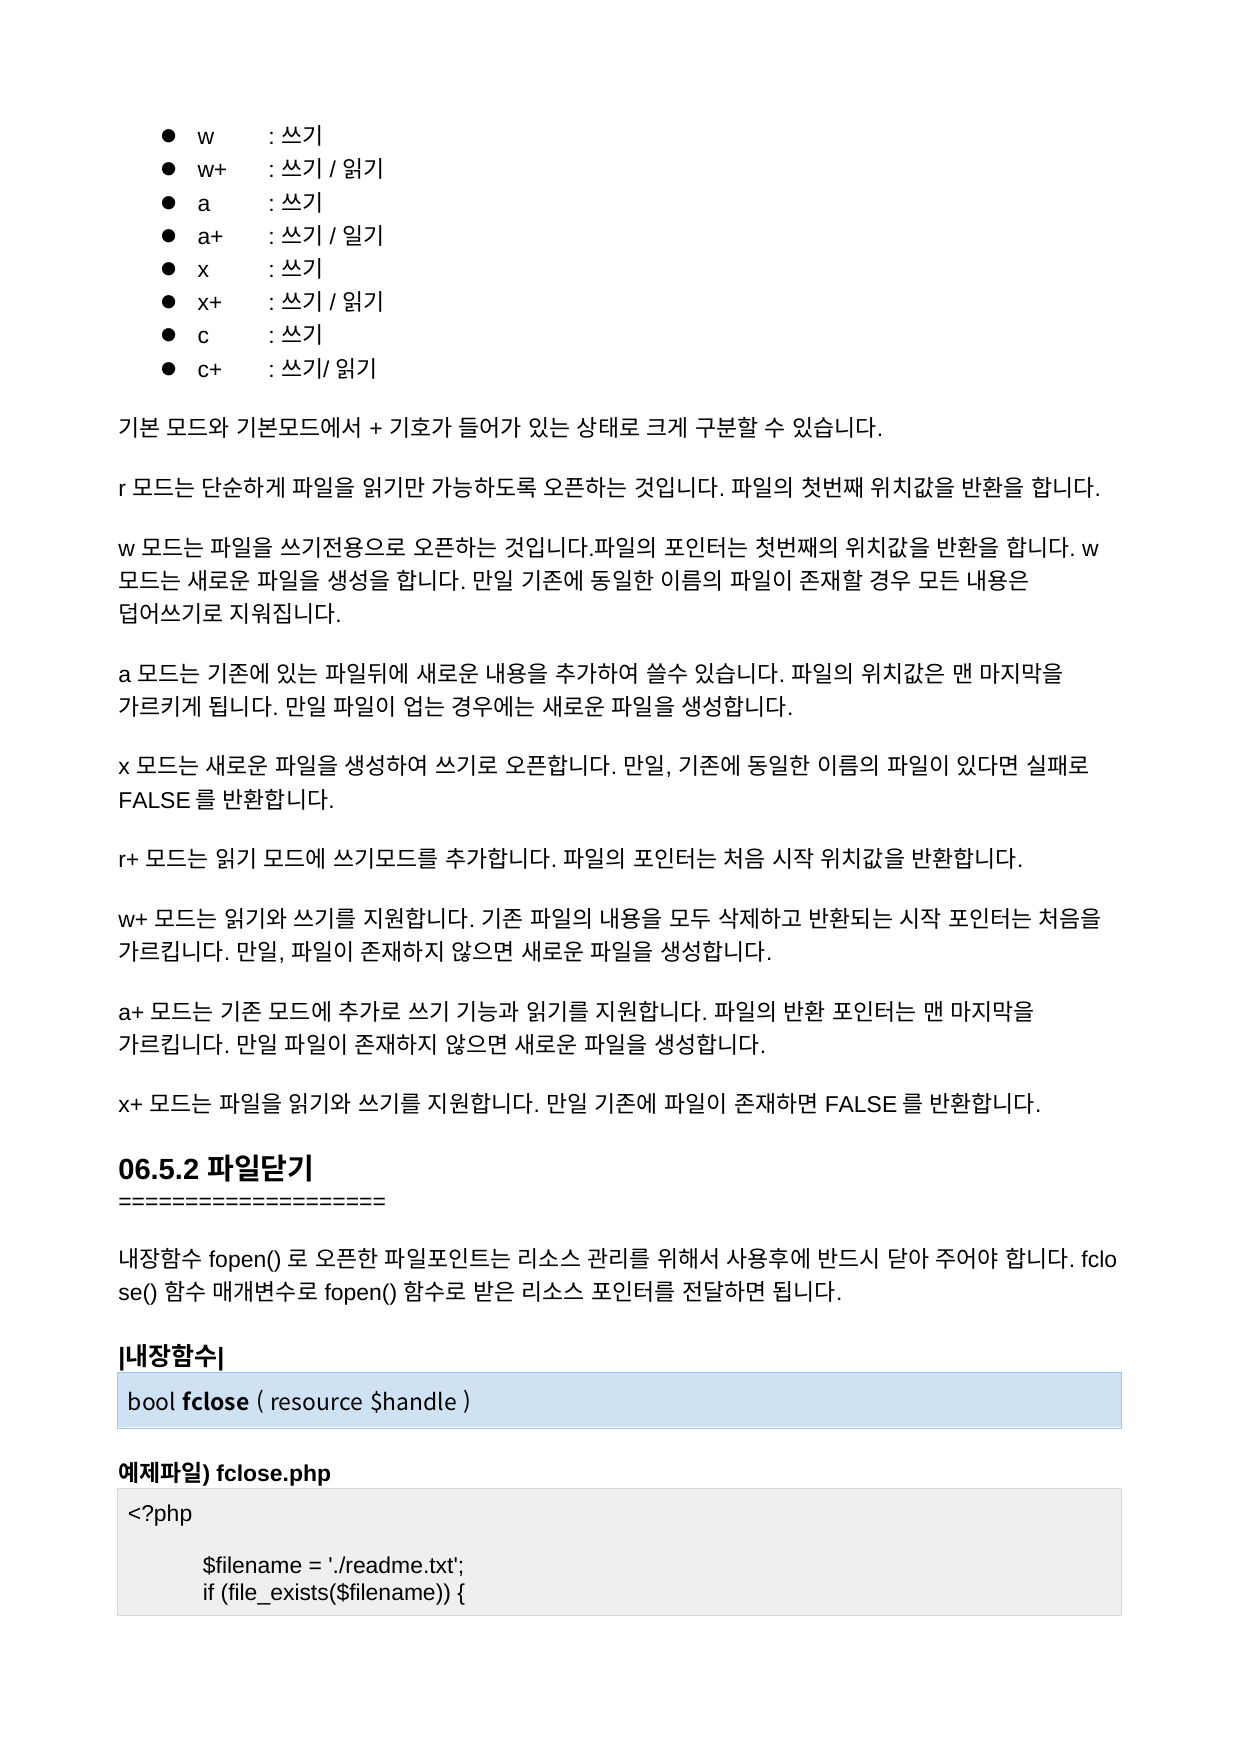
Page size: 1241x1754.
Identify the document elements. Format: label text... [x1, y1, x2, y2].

list a : 쓰기 [160, 184, 1122, 218]
table_header bool fclose ( resource $handle ) [118, 1373, 1121, 1427]
text w 모드는 파일을 쓰기전용으로 오픈하는 것입니다.파일의 포인터는 첫번째의 위치값을 반환을 합니다. w모드는 새로운 파일을 생성을 합니다. 만일 기존에 동일한 이름의 파일이 존재할 경우 모든 내용은 덥어쓰기로 지워집니다. [118, 529, 1122, 629]
list c : 쓰기 [160, 317, 1122, 351]
text w+ 모드는 읽기와 쓰기를 지원합니다. 기존 파일의 내용을 모두 삭제하고 반환되는 시작 포인터는 처음을 가르킵니다. 만일, 파일이 존재하지 않으면 새로운 파일을 생성합니다. [118, 901, 1122, 967]
list c+ : 쓰기/ 읽기 [160, 351, 1122, 384]
text r 모드는 단순하게 파일을 읽기만 가능하도록 오픈하는 것입니다. 파일의 첫번째 위치값을 반환을 합니다. [118, 470, 1122, 503]
text x+ 모드는 파일을 읽기와 쓰기를 지원합니다. 만일 기존에 파일이 존재하면 FALSE를 반환합니다. [118, 1086, 1122, 1119]
list x+ : 쓰기 / 읽기 [160, 284, 1122, 317]
text 예제파일) fclose.php [118, 1455, 1122, 1488]
text a+ 모드는 기존 모드에 추가로 쓰기 기능과 읽기를 지원합니다. 파일의 반환 포인터는 맨 마지막을 가르킵니다. 만일 파일이 존재하지 않으면 새로운 파일을 생성합니다. [118, 993, 1122, 1060]
text |내장함수| [118, 1336, 1122, 1372]
text 06.5.2 파일닫기 [118, 1146, 1122, 1188]
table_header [118, 1489, 1121, 1615]
text a 모드는 기존에 있는 파일뒤에 새로운 내용을 추가하여 쓸수 있습니다. 파일의 위치값은 맨 마지막을 가르키게 됩니다. 만일 파일이 업는 경우에는 새로운 파일을 생성합니다. [118, 655, 1122, 722]
text ==================== [118, 1188, 1122, 1214]
list w+ : 쓰기 / 읽기 [160, 151, 1122, 184]
text x 모드는 새로운 파일을 생성하여 쓰기로 오픈합니다. 만일, 기존에 동일한 이름의 파일이 있다면 실패로 FALSE를 반환합니다. [118, 748, 1122, 815]
list a+ : 쓰기 / 일기 [160, 218, 1122, 251]
text 내장함수 fopen() 로 오픈한 파일포인트는 리소스 관리를 위해서 사용후에 반드시 닫아 주어야 합니다. fclose() 함수 매개변수로 fopen() 함수로 받은 리소스 포인터를 전달하면 됩니다. [118, 1241, 1122, 1307]
text 기본 모드와 기본모드에서 + 기호가 들어가 있는 상태로 크게 구분할 수 있습니다. [118, 410, 1122, 443]
list w : 쓰기 [160, 118, 1122, 151]
list x : 쓰기 [160, 251, 1122, 284]
text r+ 모드는 읽기 모드에 쓰기모드를 추가합니다. 파일의 포인터는 처음 시작 위치값을 반환합니다. [118, 841, 1122, 874]
